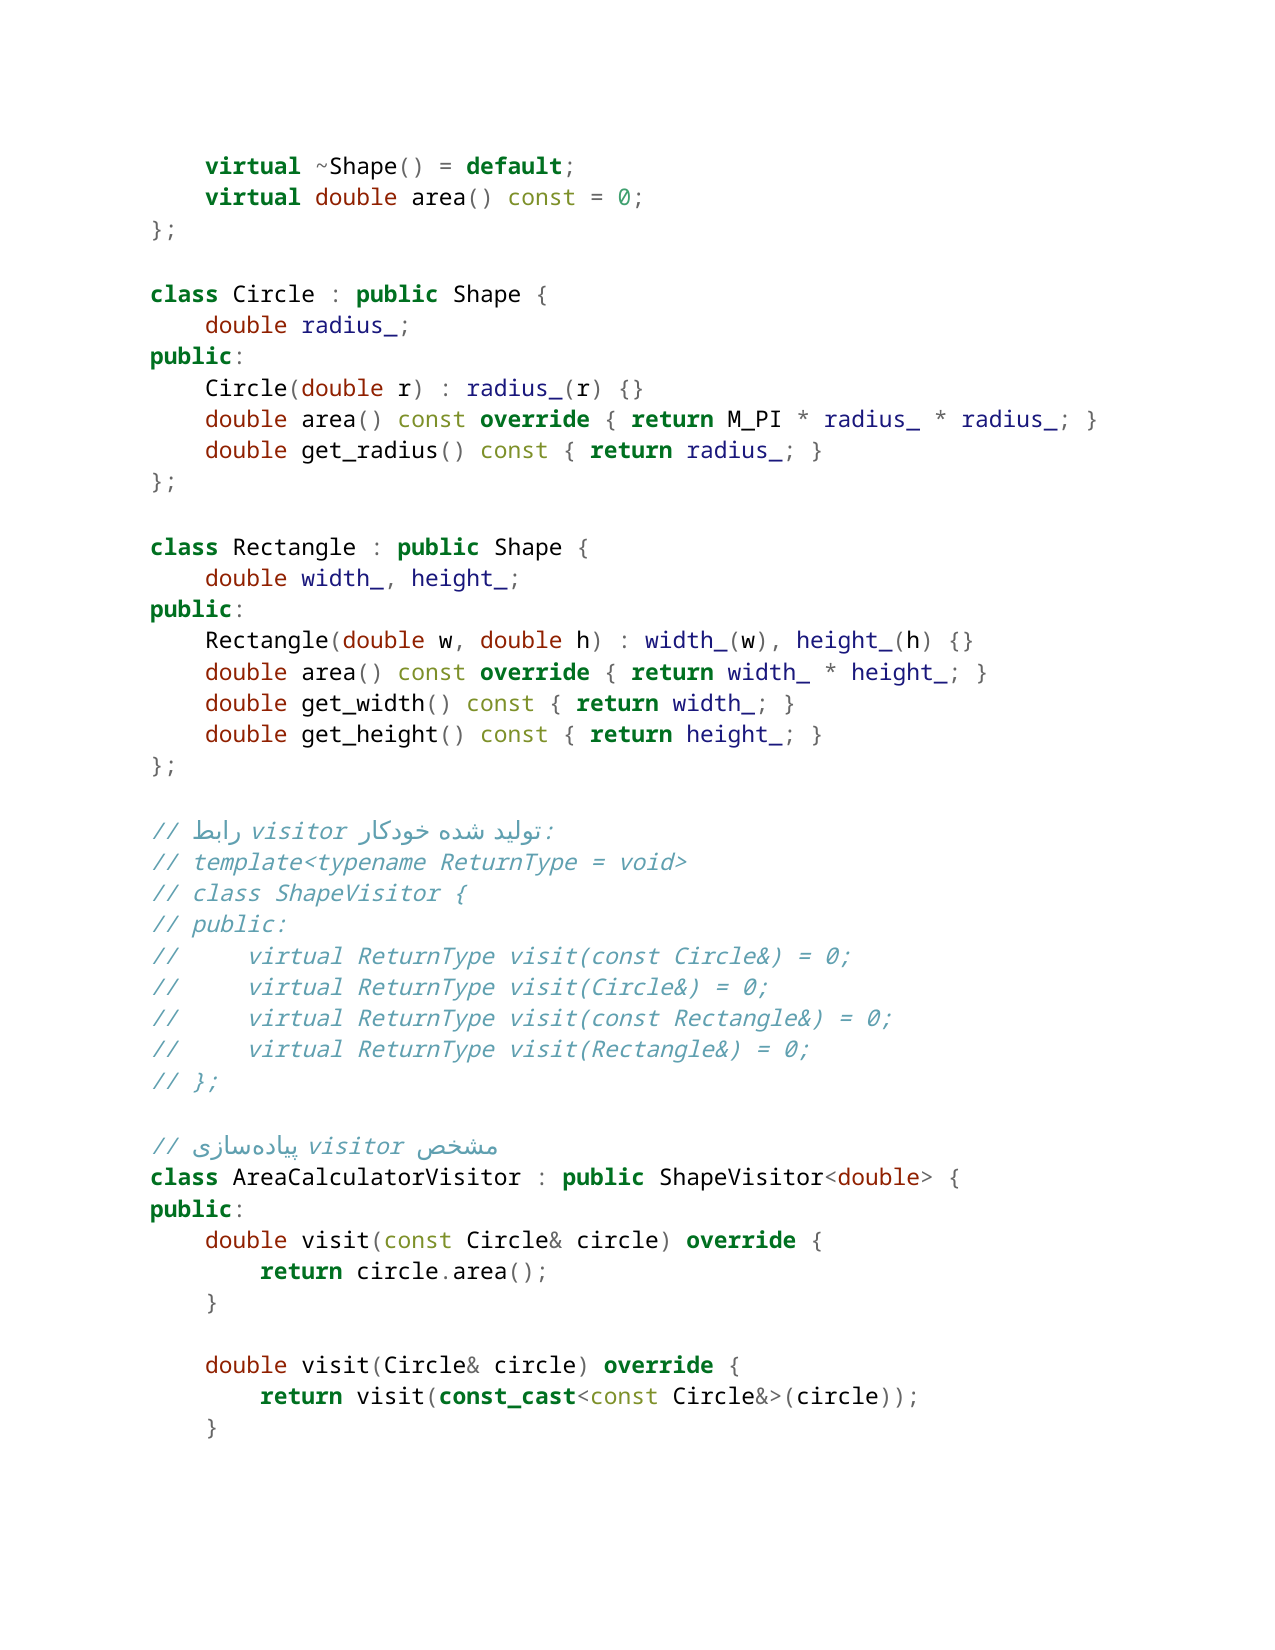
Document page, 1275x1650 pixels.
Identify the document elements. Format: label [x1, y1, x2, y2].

text [150, 150, 1125, 1474]
